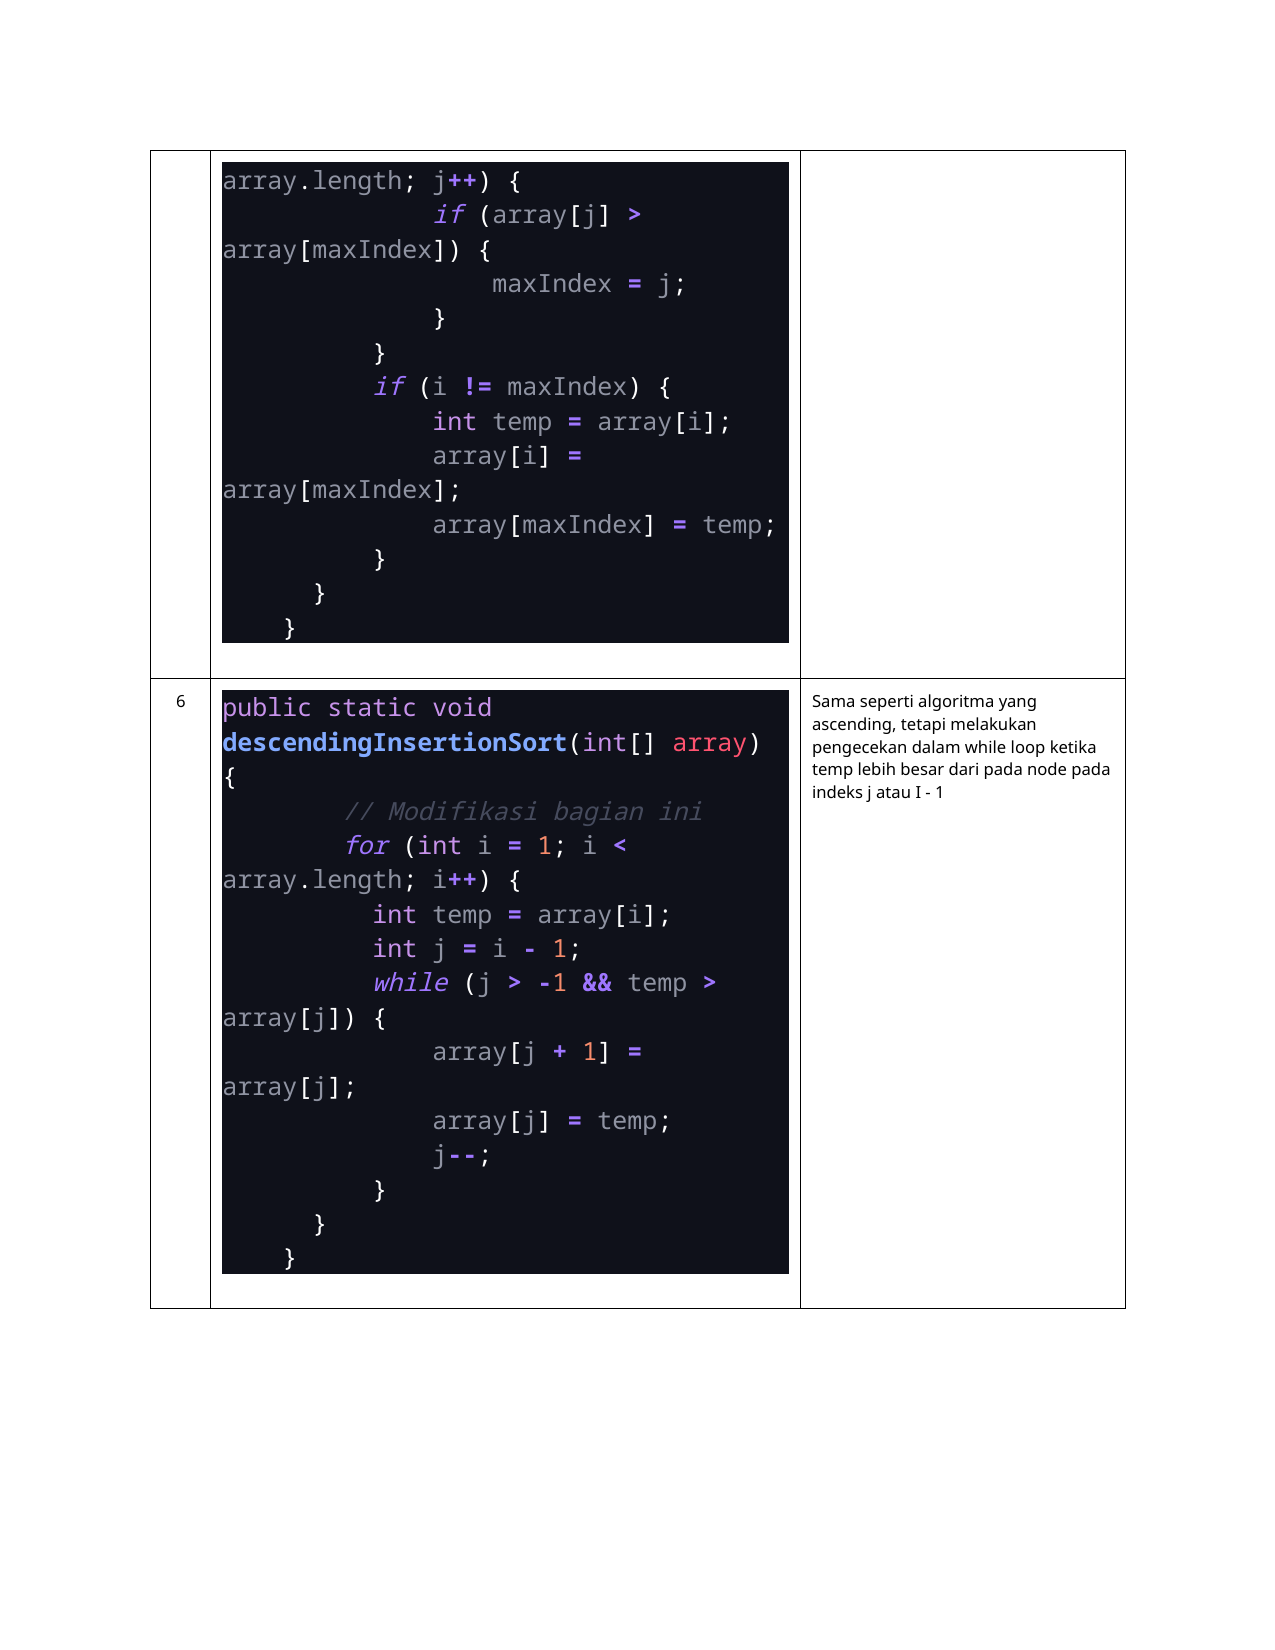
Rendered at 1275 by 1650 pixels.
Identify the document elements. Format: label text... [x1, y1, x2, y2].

table_cell Sama seperti algoritma yang ascending, tetapi melakukan pengecekan dalam while loop ketika temp lebih besar dari pada node pada indeks j atau I - 1 [801, 679, 1125, 1308]
table_cell 6 [151, 679, 210, 1308]
table_cell 5 [151, 151, 210, 677]
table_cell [211, 151, 800, 677]
table_cell public static void descendingInsertionSort(int[] array) { // Modifikasi bagian ini for (int i = 1; i < array.length; i++) { int temp = array[i]; int j = i - 1; while (j > -1 && temp > array[j]) { array[j + 1] = array[j]; array[j] = temp; j--; } } } [211, 679, 800, 1308]
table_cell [801, 151, 1125, 677]
